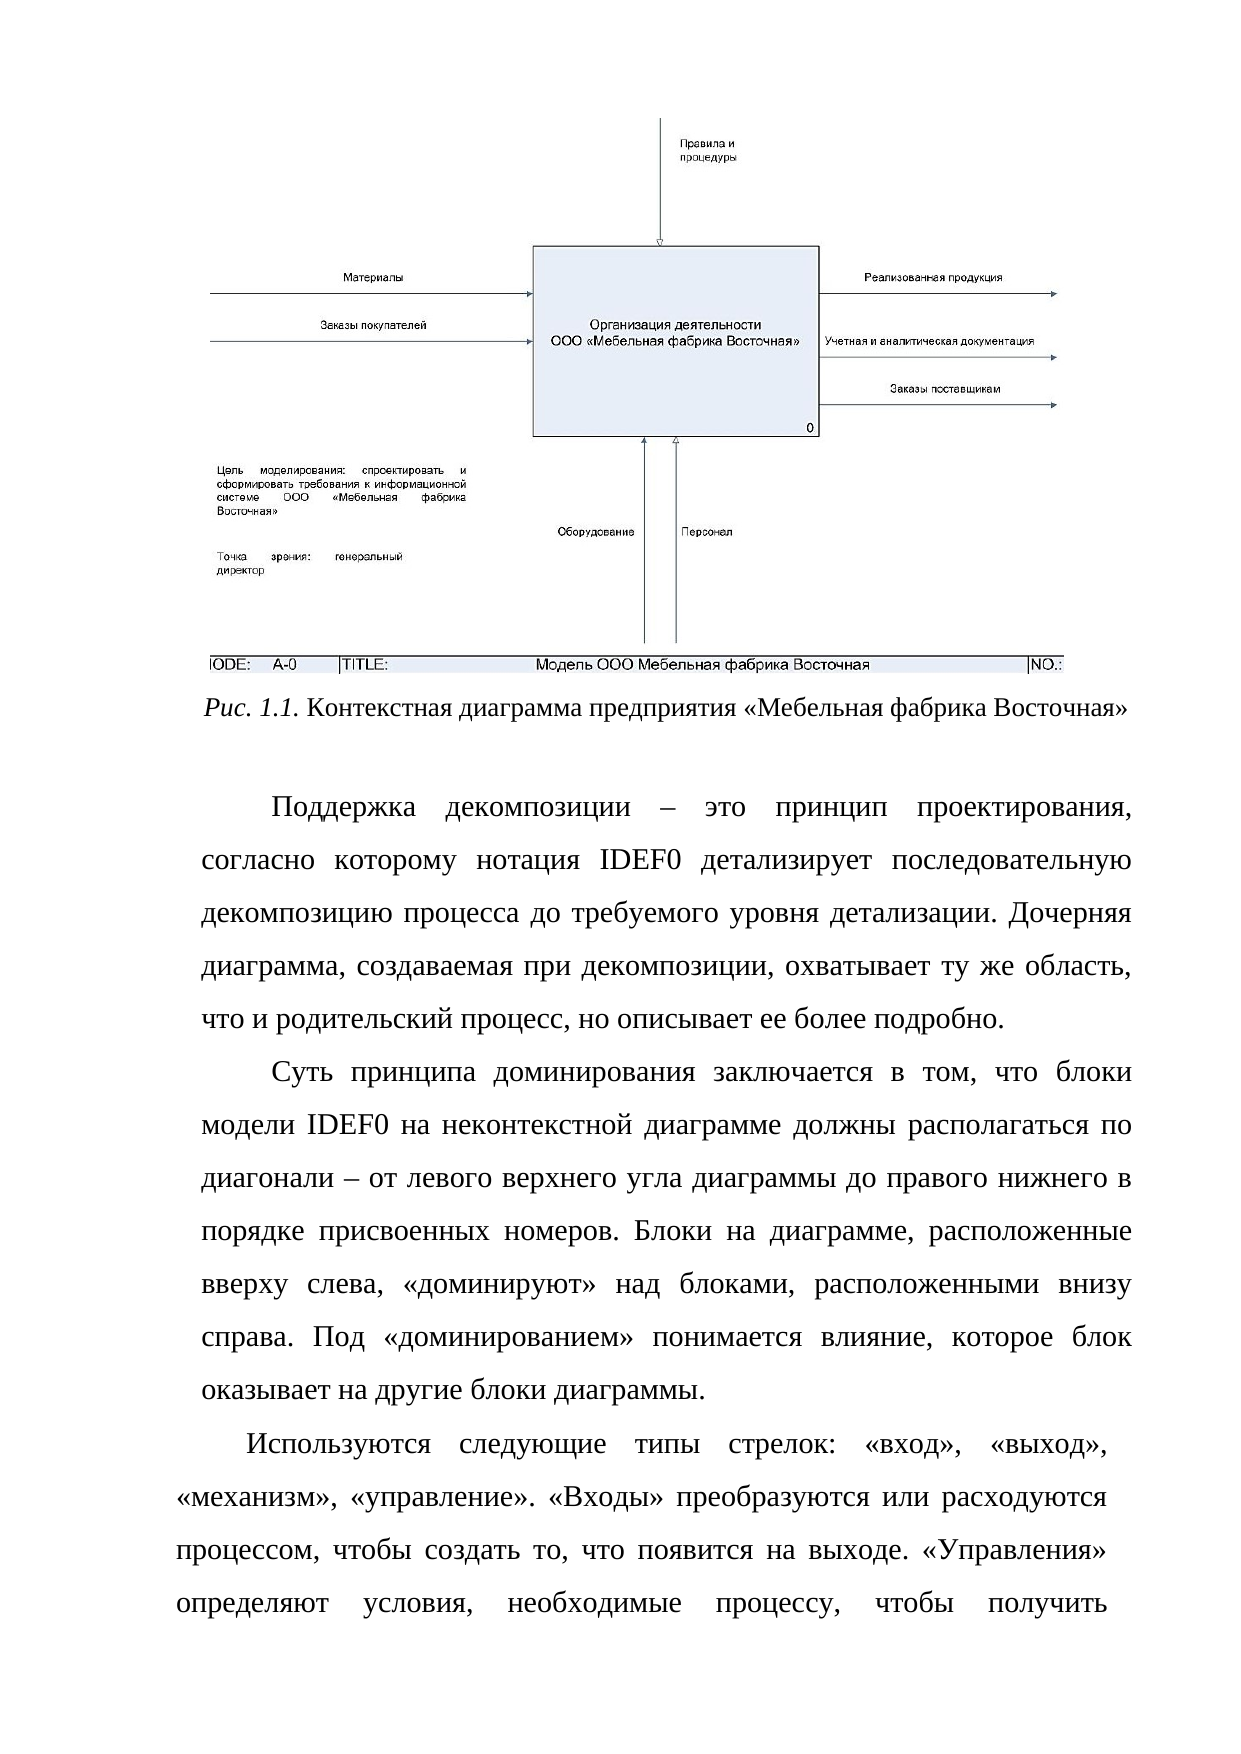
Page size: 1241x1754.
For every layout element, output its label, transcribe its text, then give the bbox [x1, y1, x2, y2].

text Суть принципа доминирования заключается в том, что блоки модели IDEF0 на неконтекстной диаграмме должны располагаться по диагонали – от левого верхнего угла диаграммы до правого нижнего в порядке присвоенных номеров. Блоки на диаграмме, расположенные вверху слева, «доминируют» над блоками, расположенными внизу справа. Под «доминированием» понимается влияние, которое блок оказывает на другие блоки диаграммы. [201, 1053, 1133, 1406]
text Поддержка декомпозиции – это принцип проектирования, согласно которому нотация IDEF0 детализирует последовательную декомпозицию процесса до требуемого уровня детализации. Дочерняя диаграмма, создаваемая при декомпозиции, охватывает ту же область, что и родительский процесс, но описывает ее более подробно. [201, 788, 1133, 1034]
text Рис. 1.1. Контекстная диаграмма предприятия «Мебельная фабрика Восточная» [199, 692, 1134, 723]
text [176, 1425, 1108, 1619]
picture [210, 118, 1064, 674]
